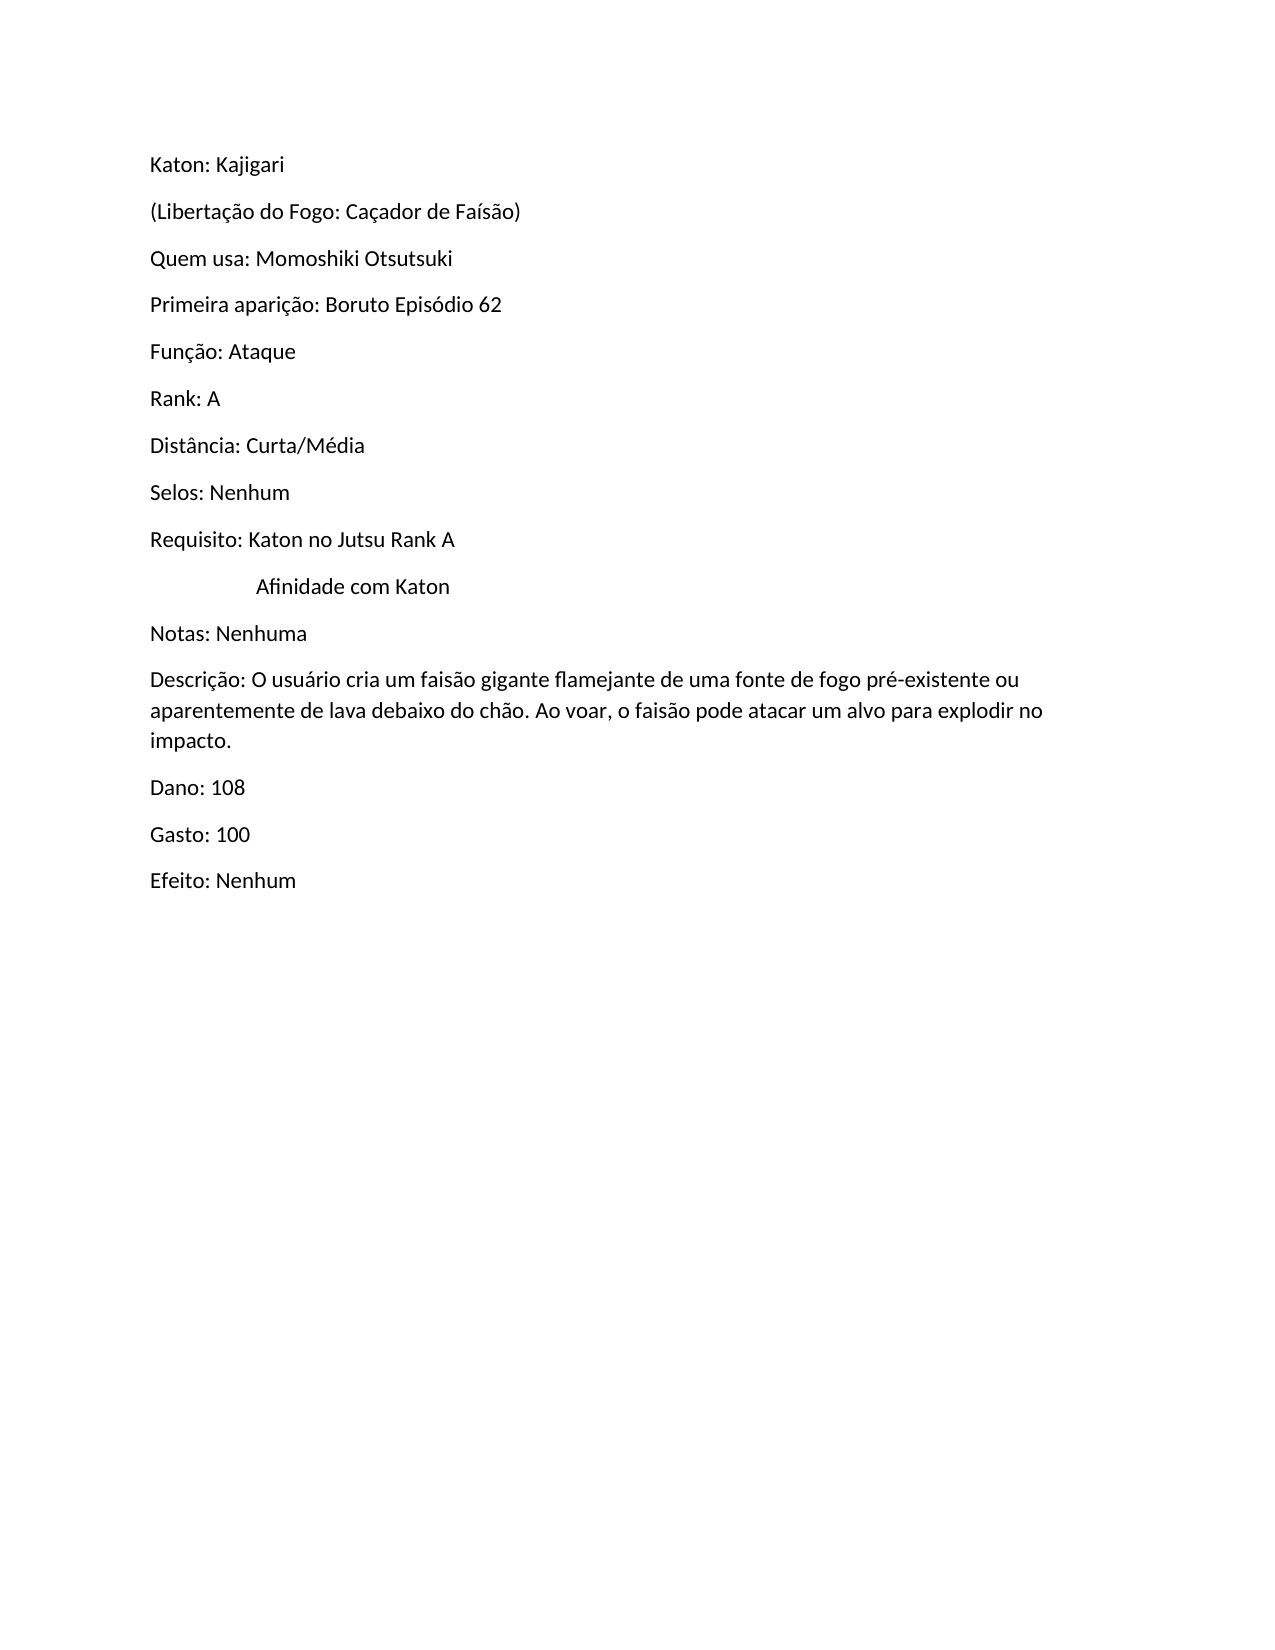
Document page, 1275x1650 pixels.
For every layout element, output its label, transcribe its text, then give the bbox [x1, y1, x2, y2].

text (Libertação do Fogo: Caçador de Faísão) [150, 197, 1125, 225]
text Dano: 108 [150, 773, 1125, 801]
text Requisito: Katon no Jutsu Rank A [150, 525, 1125, 553]
text Quem usa: Momoshiki Otsutsuki [150, 244, 1125, 272]
text Notas: Nenhuma [150, 619, 1125, 647]
text Afinidade com Katon [150, 572, 1125, 600]
text Distância: Curta/Média [150, 431, 1125, 459]
text Efeito: Nenhum [150, 867, 1125, 895]
text Primeira aparição: Boruto Episódio 62 [150, 291, 1125, 319]
text Rank: A [150, 384, 1125, 412]
text Katon: Kajigari [150, 150, 1125, 178]
text Descrição: O usuário cria um faisão gigante flamejante de uma fonte de fogo pré-existente ou aparentemente de lava debaixo do chão. Ao voar, o faisão pode atacar um alvo para explodir no impacto. [150, 666, 1125, 754]
text Gasto: 100 [150, 820, 1125, 848]
text Função: Ataque [150, 337, 1125, 366]
text Selos: Nenhum [150, 478, 1125, 506]
